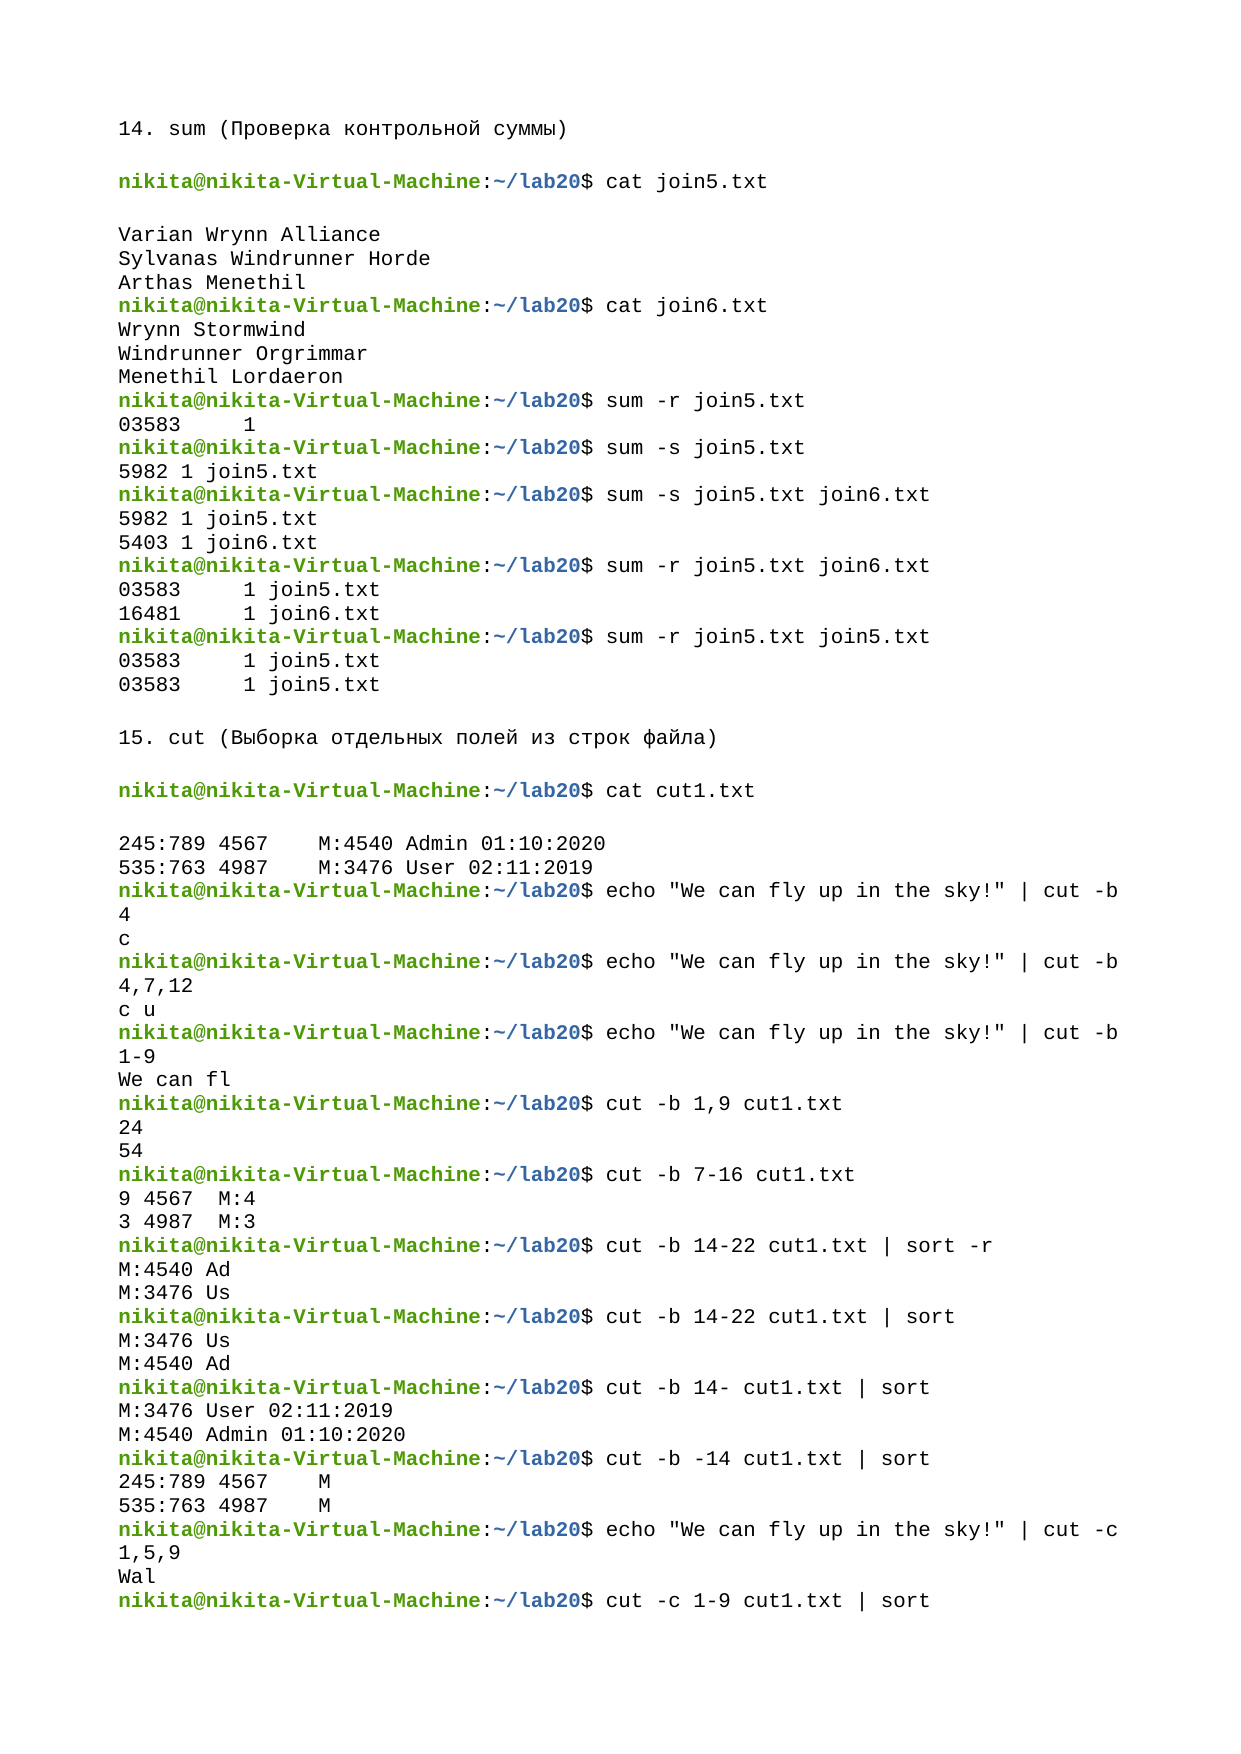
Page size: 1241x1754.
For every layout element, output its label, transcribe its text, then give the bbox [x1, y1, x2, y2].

text nikita@nikita-Virtual-Machine:~/lab20$ echo "We can fly up in the sky!" | cut -c 1,5,9 [118, 1519, 1122, 1566]
text nikita@nikita-Virtual-Machine:~/lab20$ sum -s join5.txt [118, 437, 1122, 461]
text Sylvanas Windrunner Horde [118, 248, 1122, 272]
text nikita@nikita-Virtual-Machine:~/lab20$ cat join6.txt [118, 295, 1122, 319]
text nikita@nikita-Virtual-Machine:~/lab20$ cut -b -14 cut1.txt | sort [118, 1448, 1122, 1471]
text Wrynn Stormwind [118, 319, 1122, 343]
text nikita@nikita-Virtual-Machine:~/lab20$ cut -b 14- cut1.txt | sort [118, 1377, 1122, 1401]
text nikita@nikita-Virtual-Machine:~/lab20$ cat join5.txt [118, 171, 1122, 195]
text nikita@nikita-Virtual-Machine:~/lab20$ cut -b 7-16 cut1.txt [118, 1164, 1122, 1188]
text 535:763 4987 M [118, 1495, 1122, 1519]
text nikita@nikita-Virtual-Machine:~/lab20$ sum -r join5.txt join5.txt [118, 626, 1122, 650]
text nikita@nikita-Virtual-Machine:~/lab20$ cut -c 1-9 cut1.txt | sort [118, 1590, 1122, 1613]
text c [118, 928, 1122, 951]
text c u [118, 998, 1122, 1022]
text 24 [118, 1117, 1122, 1140]
text nikita@nikita-Virtual-Machine:~/lab20$ cut -b 14-22 cut1.txt | sort -r [118, 1235, 1122, 1259]
text Menethil Lordaeron [118, 366, 1122, 390]
text nikita@nikita-Virtual-Machine:~/lab20$ sum -s join5.txt join6.txt [118, 484, 1122, 508]
text 5403 1 join6.txt [118, 532, 1122, 555]
text 03583 1 join5.txt [118, 579, 1122, 603]
text Wal [118, 1566, 1122, 1590]
text M:3476 Us [118, 1282, 1122, 1306]
text nikita@nikita-Virtual-Machine:~/lab20$ cat cut1.txt [118, 780, 1122, 803]
text 9 4567 M:4 [118, 1188, 1122, 1211]
text M:3476 Us [118, 1329, 1122, 1353]
text nikita@nikita-Virtual-Machine:~/lab20$ echo "We can fly up in the sky!" | cut -b 4,7,12 [118, 951, 1122, 998]
text 5982 1 join5.txt [118, 461, 1122, 484]
text 15. cut (Выборка отдельных полей из строк файла) [118, 727, 1122, 750]
text 54 [118, 1140, 1122, 1164]
text 245:789 4567 M:4540 Admin 01:10:2020 [118, 833, 1122, 857]
text M:4540 Ad [118, 1353, 1122, 1377]
text 16481 1 join6.txt [118, 603, 1122, 626]
text 3 4987 M:3 [118, 1211, 1122, 1235]
text Varian Wrynn Alliance [118, 224, 1122, 248]
text nikita@nikita-Virtual-Machine:~/lab20$ sum -r join5.txt join6.txt [118, 555, 1122, 579]
text M:4540 Admin 01:10:2020 [118, 1424, 1122, 1448]
text nikita@nikita-Virtual-Machine:~/lab20$ echo "We can fly up in the sky!" | cut -b 4 [118, 880, 1122, 928]
text 03583 1 join5.txt [118, 674, 1122, 697]
text M:4540 Ad [118, 1259, 1122, 1282]
text nikita@nikita-Virtual-Machine:~/lab20$ cut -b 14-22 cut1.txt | sort [118, 1306, 1122, 1329]
text 03583 1 [118, 413, 1122, 437]
text 535:763 4987 M:3476 User 02:11:2019 [118, 857, 1122, 880]
text We can fl [118, 1069, 1122, 1093]
text Windrunner Orgrimmar [118, 343, 1122, 366]
text nikita@nikita-Virtual-Machine:~/lab20$ sum -r join5.txt [118, 390, 1122, 413]
text nikita@nikita-Virtual-Machine:~/lab20$ cut -b 1,9 cut1.txt [118, 1093, 1122, 1117]
text 14. sum (Проверка контрольной суммы) [118, 118, 1122, 142]
text nikita@nikita-Virtual-Machine:~/lab20$ echo "We can fly up in the sky!" | cut -b 1-9 [118, 1022, 1122, 1069]
text 5982 1 join5.txt [118, 508, 1122, 532]
text 245:789 4567 M [118, 1471, 1122, 1495]
text M:3476 User 02:11:2019 [118, 1401, 1122, 1424]
text 03583 1 join5.txt [118, 650, 1122, 674]
text Arthas Menethil [118, 272, 1122, 295]
